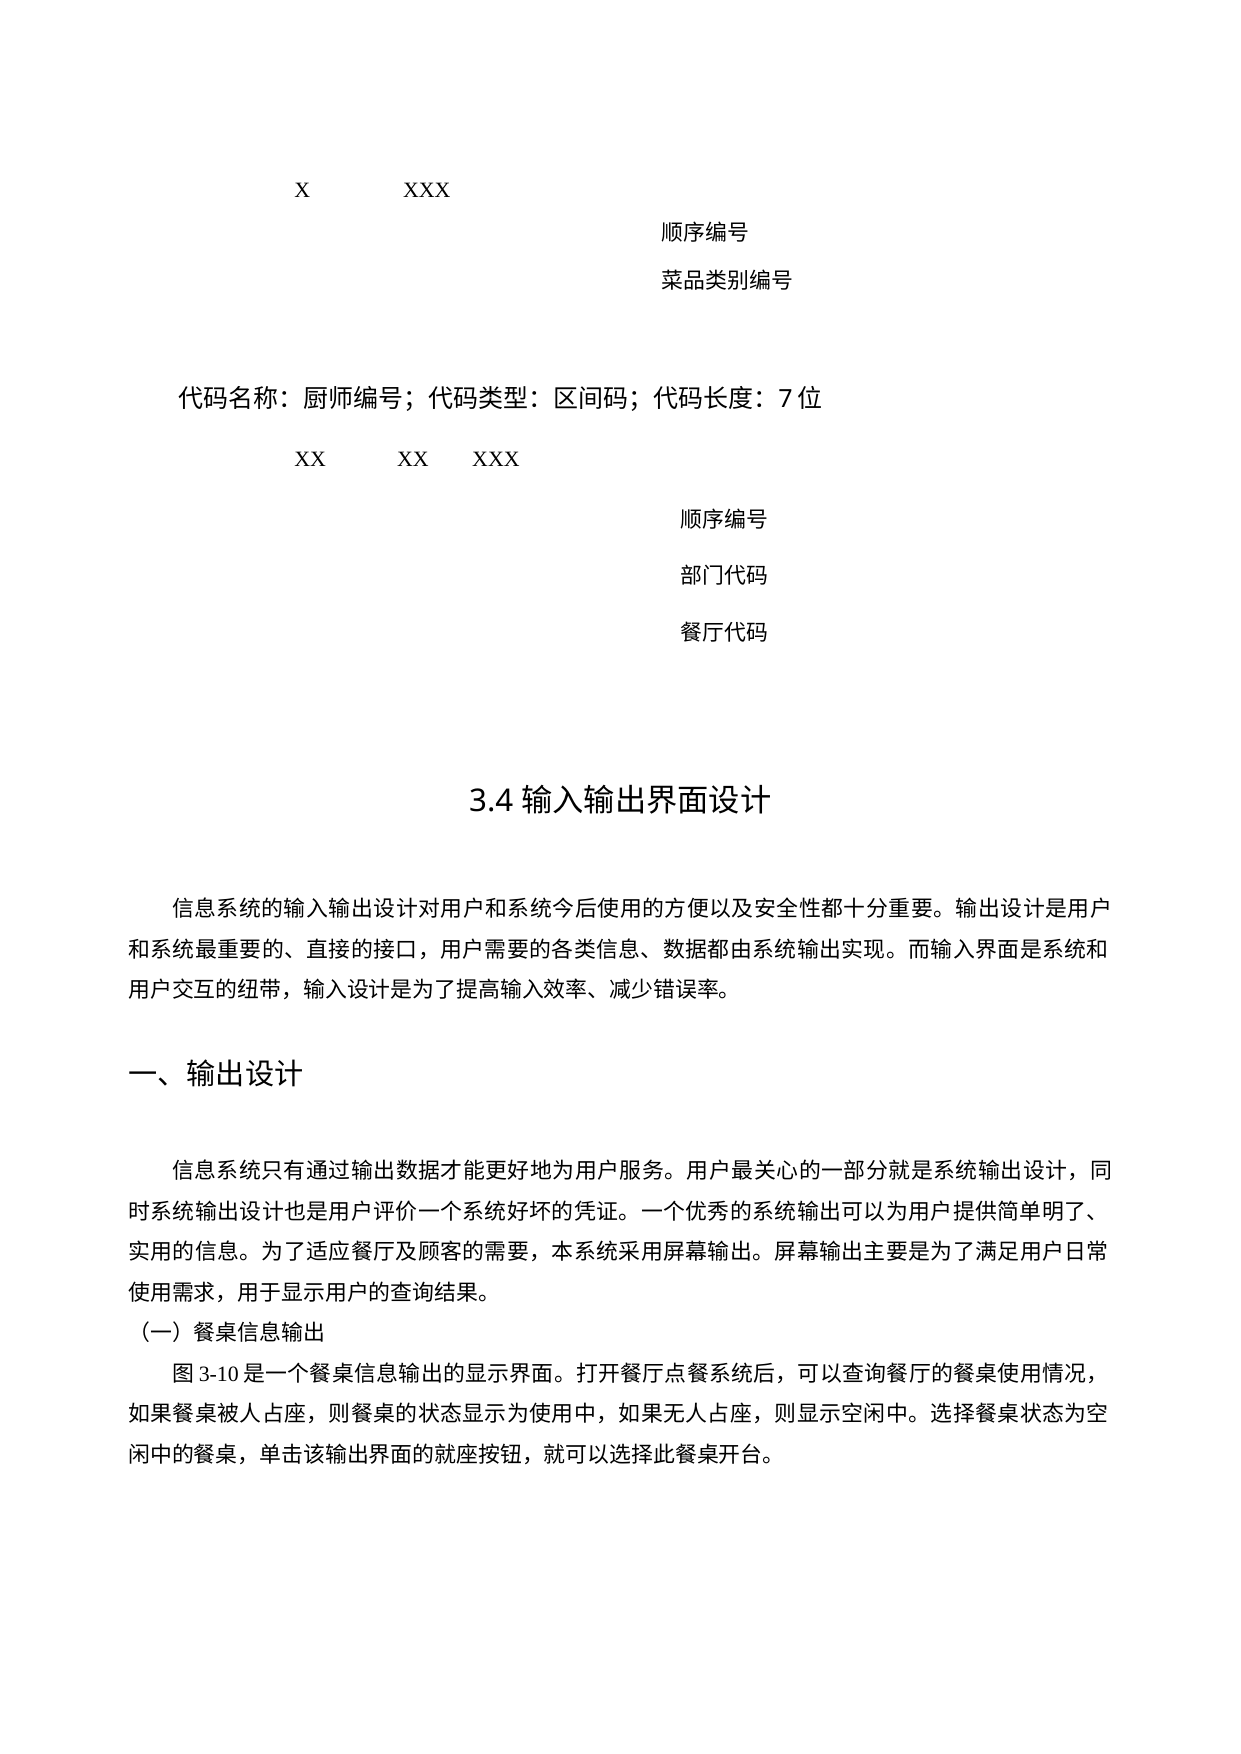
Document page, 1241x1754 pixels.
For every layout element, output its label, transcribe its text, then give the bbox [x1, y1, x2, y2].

text 信息系统只有通过输出数据才能更好地为用户服务。用户最关心的一部分就是系统输出设计，同时系统输出设计也是用户评价一个系统好坏的凭证。一个优秀的系统输出可以为用户提供简单明了、实用的信息。为了适应餐厅及顾客的需要，本系统采用屏幕输出。屏幕输出主要是为了满足用户日常使用需求，用于显示用户的查询结果。 [128, 1153, 1112, 1307]
text 信息系统的输入输出设计对用户和系统今后使用的方便以及安全性都十分重要。输出设计是用户和系统最重要的、直接的接口，用户需要的各类信息、数据都由系统输出实现。而输入界面是系统和用户交互的纽带，输入设计是为了提高输入效率、减少错误率。 [128, 891, 1112, 1004]
text 代码名称：厨师编号；代码类型：区间码；代码长度：7位 [128, 364, 1112, 429]
text 3.4 输入输出界面设计 [128, 765, 1112, 830]
text （一）餐桌信息输出 [128, 1315, 1112, 1347]
text 一、输出设计 [128, 1039, 1112, 1104]
text 图3-10是一个餐桌信息输出的显示界面。打开餐厅点餐系统后，可以查询餐厅的餐桌使用情况，如果餐桌被人占座，则餐桌的状态显示为使用中，如果无人占座，则显示空闲中。选择餐桌状态为空闲中的餐桌，单击该输出界面的就座按钮，就可以选择此餐桌开台。 [128, 1355, 1112, 1469]
